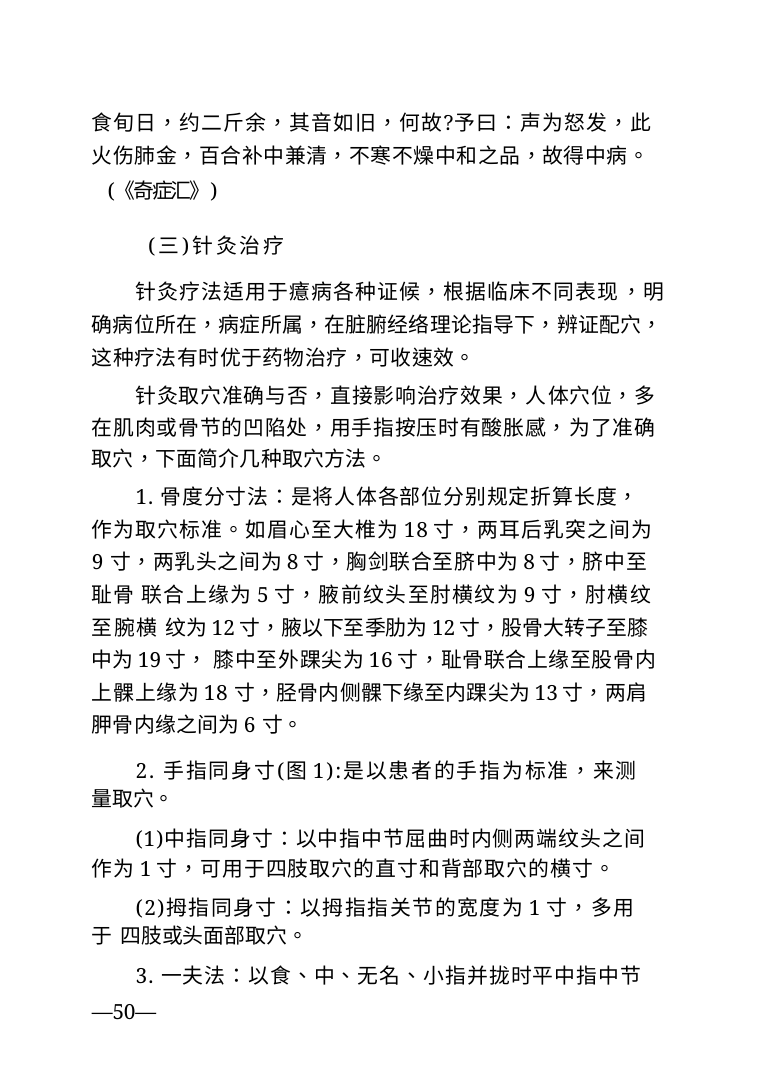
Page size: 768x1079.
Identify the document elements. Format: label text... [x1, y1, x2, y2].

text (三)针灸治疗 [148, 233, 664, 258]
text (2)拇指同身寸：以拇指指关节的宽度为1寸，多用于 四肢或头面部取穴。 [92, 893, 654, 949]
text 1. 骨度分寸法：是将人体各部位分别规定折算长度， 作为取穴标准。如眉心至大椎为18寸，两耳后乳突之间为9 寸，两乳头之间为8寸，胸剑联合至脐中为8寸，脐中至耻骨 联合上缘为5寸，腋前纹头至肘横纹为9寸，肘横纹至腕横 纹为12寸，腋以下至季肋为12寸，股骨大转子至膝中为19寸， 膝中至外踝尖为16寸，耻骨联合上缘至股骨内上髁上缘为18 寸，胫骨内侧髁下缘至内踝尖为13寸，两肩胛骨内缘之间为6 寸。 [92, 482, 658, 739]
text (1)中指同身寸：以中指中节屈曲时内侧两端纹头之间 作为1寸，可用于四肢取穴的直寸和背部取穴的横寸。 [92, 824, 653, 882]
text 针灸疗法适用于癔病各种证候，根据临床不同表现，明 确病位所在，病症所属，在脏腑经络理论指导下，辨证配穴， 这种疗法有时优于药物治疗，可收速效。 [92, 277, 664, 371]
text 食旬日，约二斤余，其音如旧，何故?予曰：声为怒发，此 火伤肺金，百合补中兼清，不寒不燥中和之品，故得中病。 [92, 108, 654, 169]
text 针灸取穴准确与否，直接影响治疗效果，人体穴位，多 在肌肉或骨节的凹陷处，用手指按压时有酸胀感，为了准确 取穴，下面简介几种取穴方法。 [92, 381, 655, 473]
text 2. 手指同身寸(图1):是以患者的手指为标准，来测 量取穴。 [92, 756, 655, 813]
text (《奇症汇》) [107, 177, 664, 203]
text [92, 961, 652, 990]
